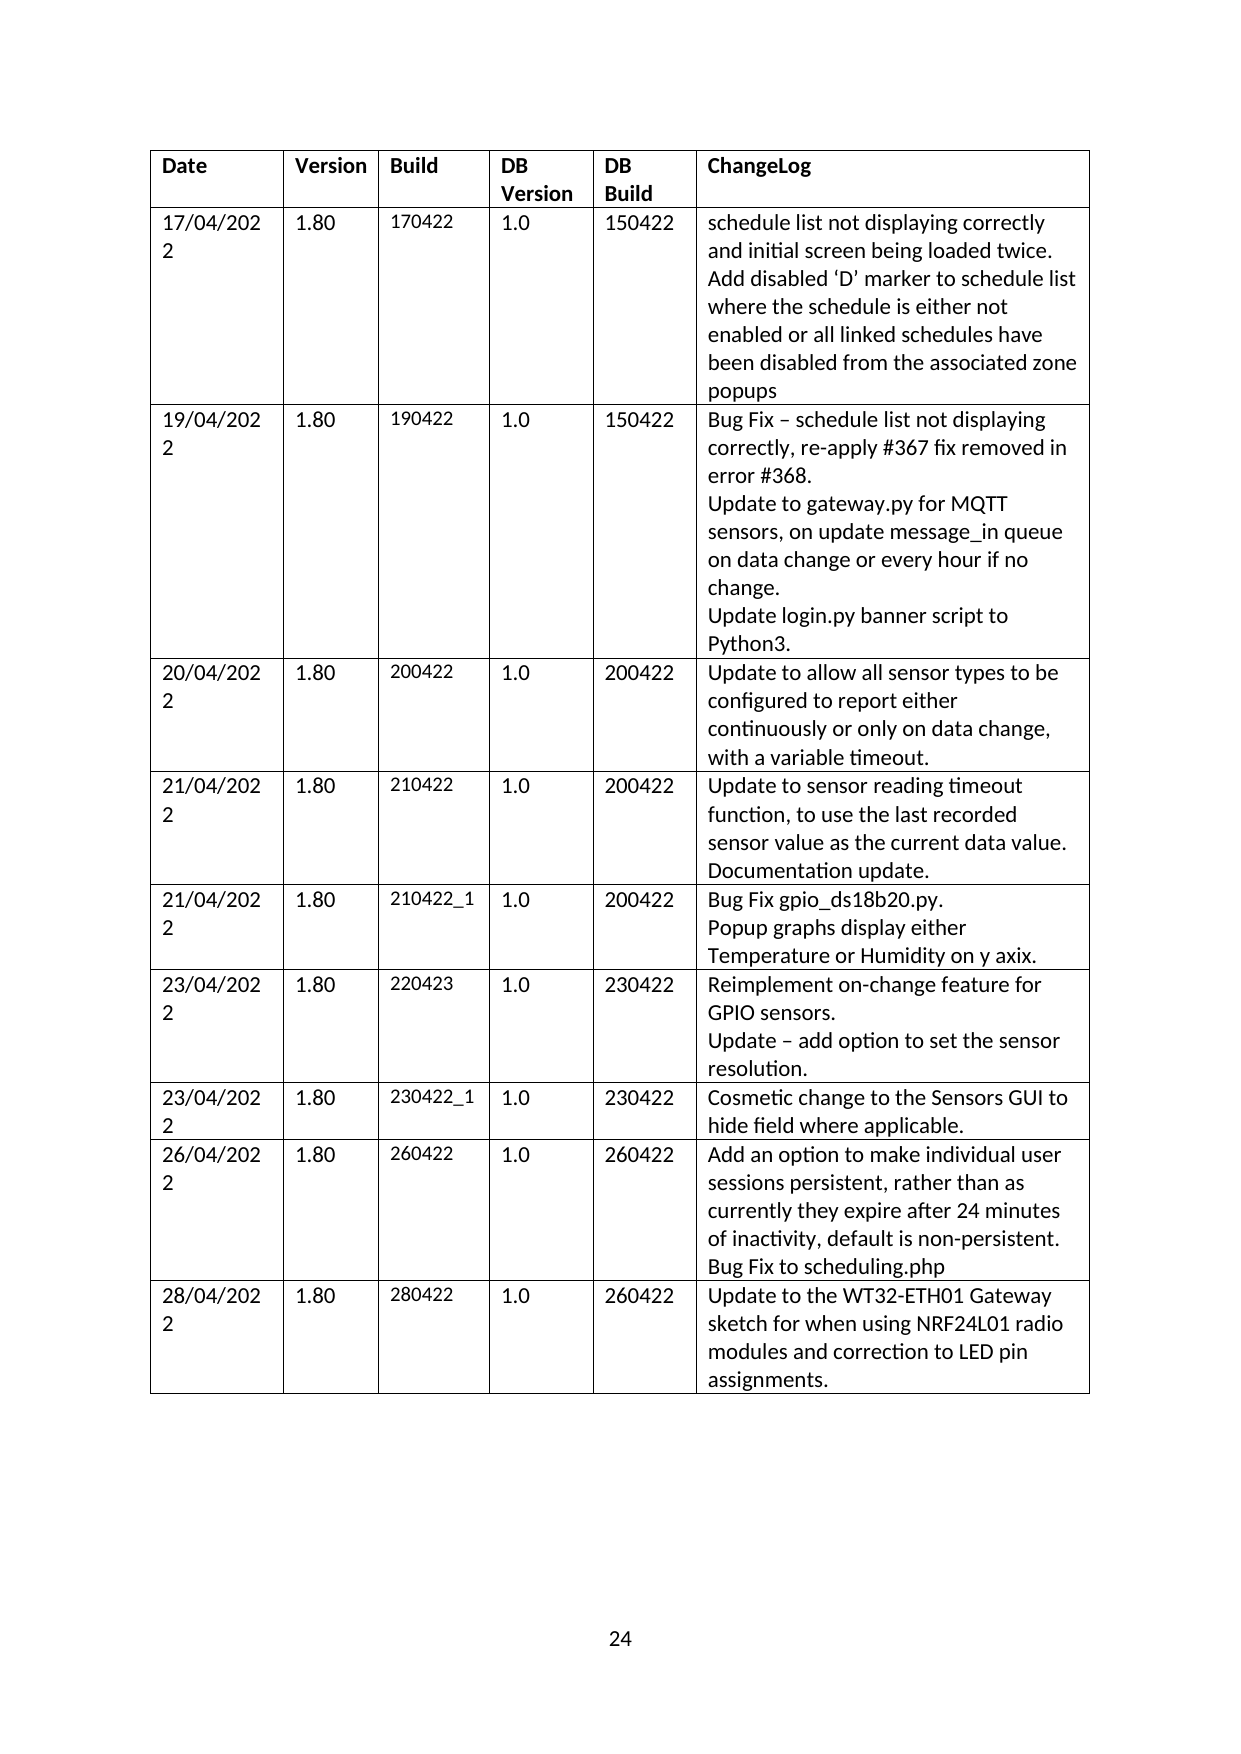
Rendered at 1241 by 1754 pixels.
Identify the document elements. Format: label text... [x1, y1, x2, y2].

table_cell 1.0 [490, 1083, 593, 1139]
table_header Date [151, 151, 283, 207]
table_cell 260422 [379, 1140, 489, 1280]
table_header DB Version [490, 151, 593, 207]
table_cell 150422 [594, 405, 696, 657]
table_cell 1.0 [490, 405, 593, 657]
table_cell schedule list not displaying correctly and initial screen being loaded twice. Add disabled ‘D’ marker to schedule list where the schedule is either not enabled or all linked schedules have been disabled from the associated zone popups [697, 208, 1089, 404]
table_cell 190422 [379, 405, 489, 657]
table_cell 230422 [594, 970, 696, 1082]
table_cell 21/04/2022 [151, 772, 283, 884]
table_cell Bug Fix – schedule list not displaying correctly, re-apply #367 fix removed in error #368. Update to gateway.py for MQTT sensors, on update message_in queue on data change or every hour if no change. Update login.py banner script to Python3. [697, 405, 1089, 657]
table_cell 1.80 [284, 1083, 378, 1139]
table_cell 260422 [594, 1281, 696, 1393]
table_cell 230422 [594, 1083, 696, 1139]
table_cell Cosmetic change to the Sensors GUI to hide field where applicable. [697, 1083, 1089, 1139]
table_cell 200422 [594, 772, 696, 884]
table_cell 20/04/2022 [151, 659, 283, 771]
table_cell 1.0 [490, 1140, 593, 1280]
table_cell 1.0 [490, 772, 593, 884]
table_cell 28/04/2022 [151, 1281, 283, 1393]
table_cell Reimplement on-change feature for GPIO sensors. Update – add option to set the sensor resolution. [697, 970, 1089, 1082]
table_cell Add an option to make individual user sessions persistent, rather than as currently they expire after 24 minutes of inactivity, default is non-persistent. Bug Fix to scheduling.php [697, 1140, 1089, 1280]
table_cell 210422_1 [379, 885, 489, 969]
table_cell 1.0 [490, 1281, 593, 1393]
table_header Version [284, 151, 378, 207]
table_cell 1.0 [490, 885, 593, 969]
table_cell 1.80 [284, 659, 378, 771]
table_cell 210422 [379, 772, 489, 884]
table_cell 280422 [379, 1281, 489, 1393]
table_cell 200422 [594, 659, 696, 771]
table_cell Update to allow all sensor types to be configured to report either continuously or only on data change, with a variable timeout. [697, 659, 1089, 771]
table_cell 1.80 [284, 208, 378, 404]
table_cell 17/04/2022 [151, 208, 283, 404]
table_cell 200422 [594, 885, 696, 969]
table_cell 230422_1 [379, 1083, 489, 1139]
table_cell 1.80 [284, 885, 378, 969]
table_header Build [379, 151, 489, 207]
table_cell 1.0 [490, 970, 593, 1082]
table_cell 220423 [379, 970, 489, 1082]
table_cell 26/04/2022 [151, 1140, 283, 1280]
table_header ChangeLog [697, 151, 1089, 207]
table_cell Update to the WT32-ETH01 Gateway sketch for when using NRF24L01 radio modules and correction to LED pin assignments. [697, 1281, 1089, 1393]
table_cell Bug Fix gpio_ds18b20.py. Popup graphs display either Temperature or Humidity on y axix. [697, 885, 1089, 969]
table_cell 1.80 [284, 772, 378, 884]
table_cell 1.0 [490, 659, 593, 771]
table_cell 21/04/2022 [151, 885, 283, 969]
table_cell 150422 [594, 208, 696, 404]
table_cell 1.80 [284, 1140, 378, 1280]
table_cell 200422 [379, 659, 489, 771]
table_cell 19/04/2022 [151, 405, 283, 657]
table_cell 1.80 [284, 970, 378, 1082]
table_cell 1.80 [284, 1281, 378, 1393]
table_cell Update to sensor reading timeout function, to use the last recorded sensor value as the current data value. Documentation update. [697, 772, 1089, 884]
table_cell 260422 [594, 1140, 696, 1280]
table_cell 23/04/2022 [151, 1083, 283, 1139]
table_cell 23/04/2022 [151, 970, 283, 1082]
table_cell 1.0 [490, 208, 593, 404]
table_cell 170422 [379, 208, 489, 404]
table_cell 1.80 [284, 405, 378, 657]
table_header DB Build [594, 151, 696, 207]
